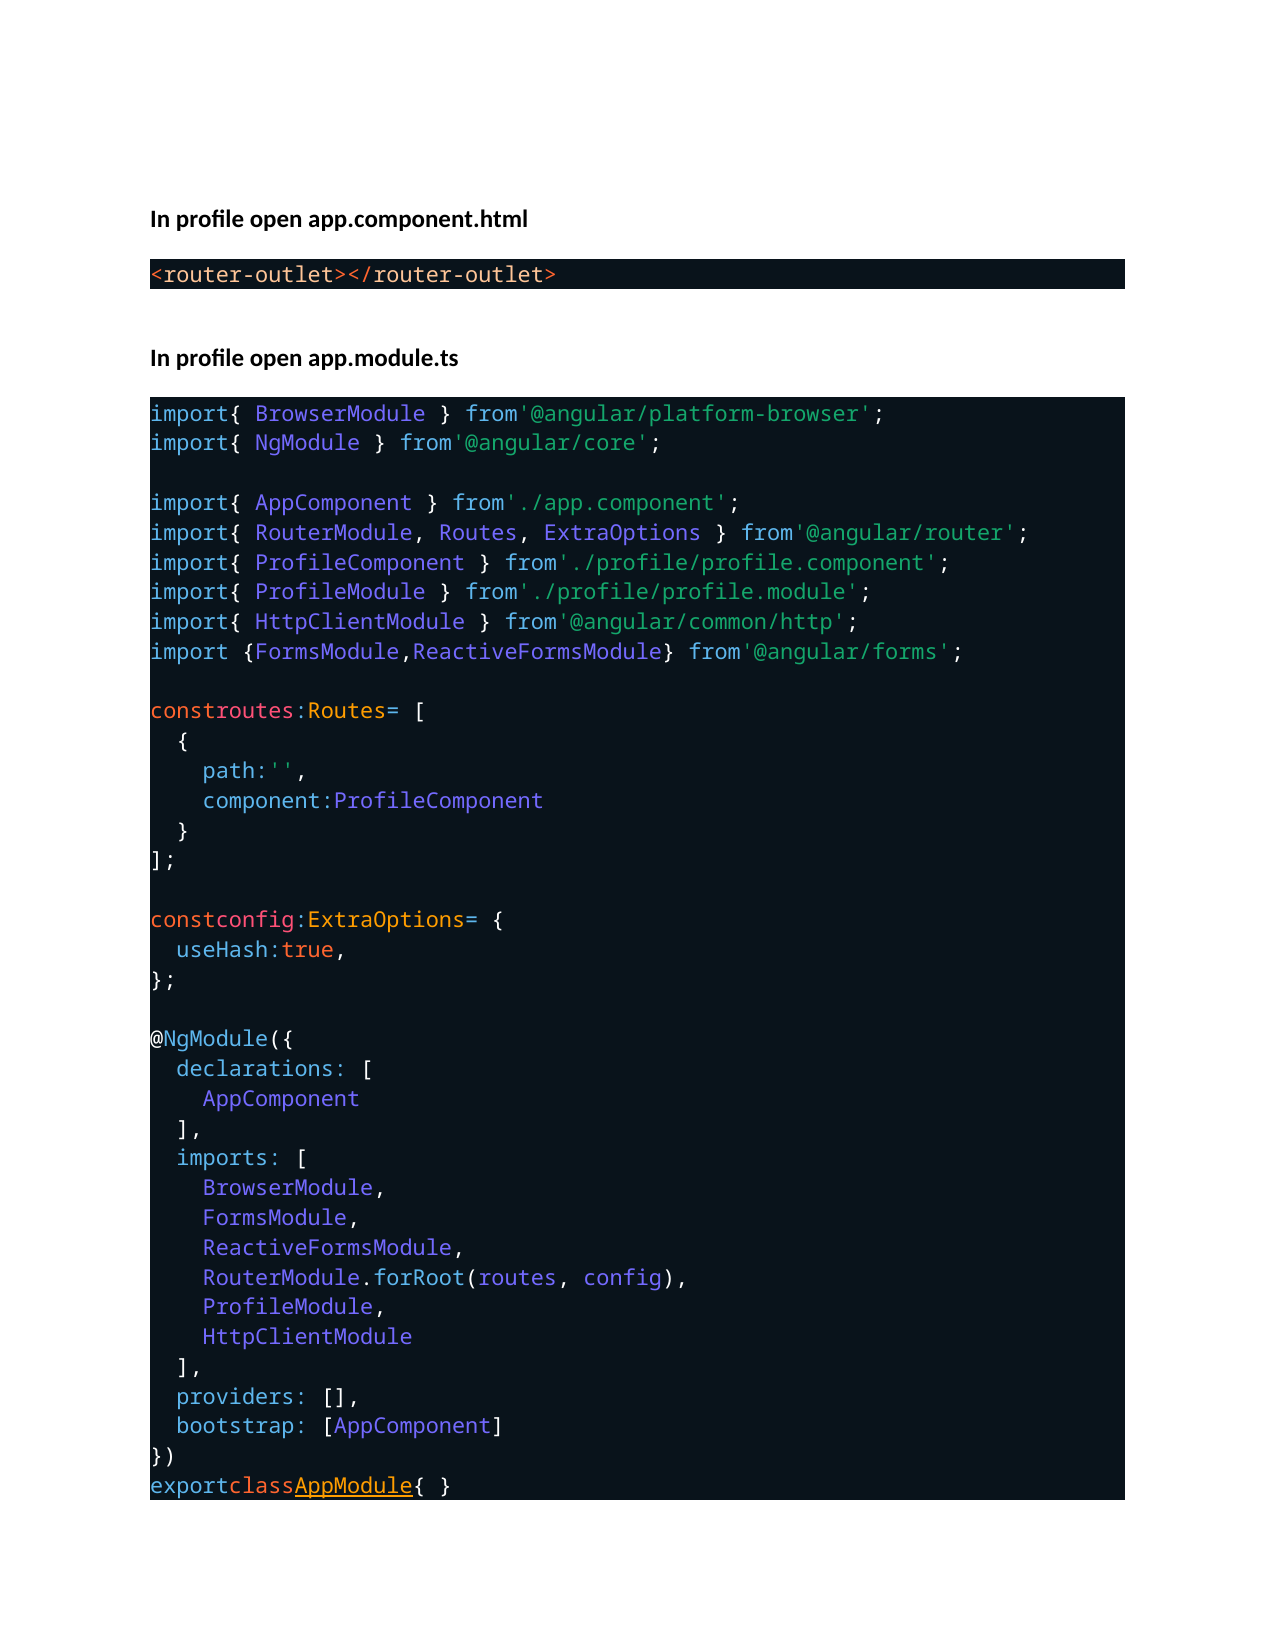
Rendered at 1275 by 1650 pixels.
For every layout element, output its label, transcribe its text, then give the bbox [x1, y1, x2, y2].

text constconfig:ExtraOptions= { [150, 904, 1125, 934]
text In profile open app.component.html [150, 203, 1125, 233]
text exportclassAppModule{ } [150, 1470, 1125, 1500]
text component:ProfileComponent [150, 785, 1125, 814]
text import{ ProfileComponent } from'./profile/profile.component'; [150, 546, 1125, 576]
text useHash:true, [150, 934, 1125, 963]
text bootstrap: [AppComponent] [150, 1410, 1125, 1440]
text ProfileModule, [150, 1291, 1125, 1321]
text import{ ProfileModule } from'./profile/profile.module'; [150, 576, 1125, 606]
text BrowserModule, [150, 1172, 1125, 1202]
text import{ AppComponent } from'./app.component'; [150, 487, 1125, 517]
text import{ HttpClientModule } from'@angular/common/http'; [150, 606, 1125, 636]
text RouterModule.forRoot(routes, config), [150, 1261, 1125, 1291]
text ]; [150, 844, 1125, 874]
text ], [150, 1351, 1125, 1381]
text AppComponent [150, 1083, 1125, 1112]
text imports: [ [150, 1142, 1125, 1172]
text ReactiveFormsModule, [150, 1232, 1125, 1261]
text import{ RouterModule, Routes, ExtraOptions } from'@angular/router'; [150, 517, 1125, 546]
text <router-outlet></router-outlet> [150, 259, 1125, 289]
text path:'', [150, 755, 1125, 785]
text declarations: [ [150, 1053, 1125, 1083]
text }; [150, 963, 1125, 993]
text }) [150, 1440, 1125, 1470]
text @NgModule({ [150, 1023, 1125, 1053]
text import{ BrowserModule } from'@angular/platform-browser'; [150, 397, 1125, 427]
text import{ NgModule } from'@angular/core'; [150, 427, 1125, 457]
text { [150, 725, 1125, 755]
text In profile open app.module.ts [150, 342, 1125, 372]
text } [150, 814, 1125, 844]
text providers: [], [150, 1381, 1125, 1410]
text import {FormsModule,ReactiveFormsModule} from'@angular/forms'; [150, 636, 1125, 666]
text FormsModule, [150, 1202, 1125, 1232]
text ], [150, 1112, 1125, 1142]
text HttpClientModule [150, 1321, 1125, 1351]
text constroutes:Routes= [ [150, 695, 1125, 725]
